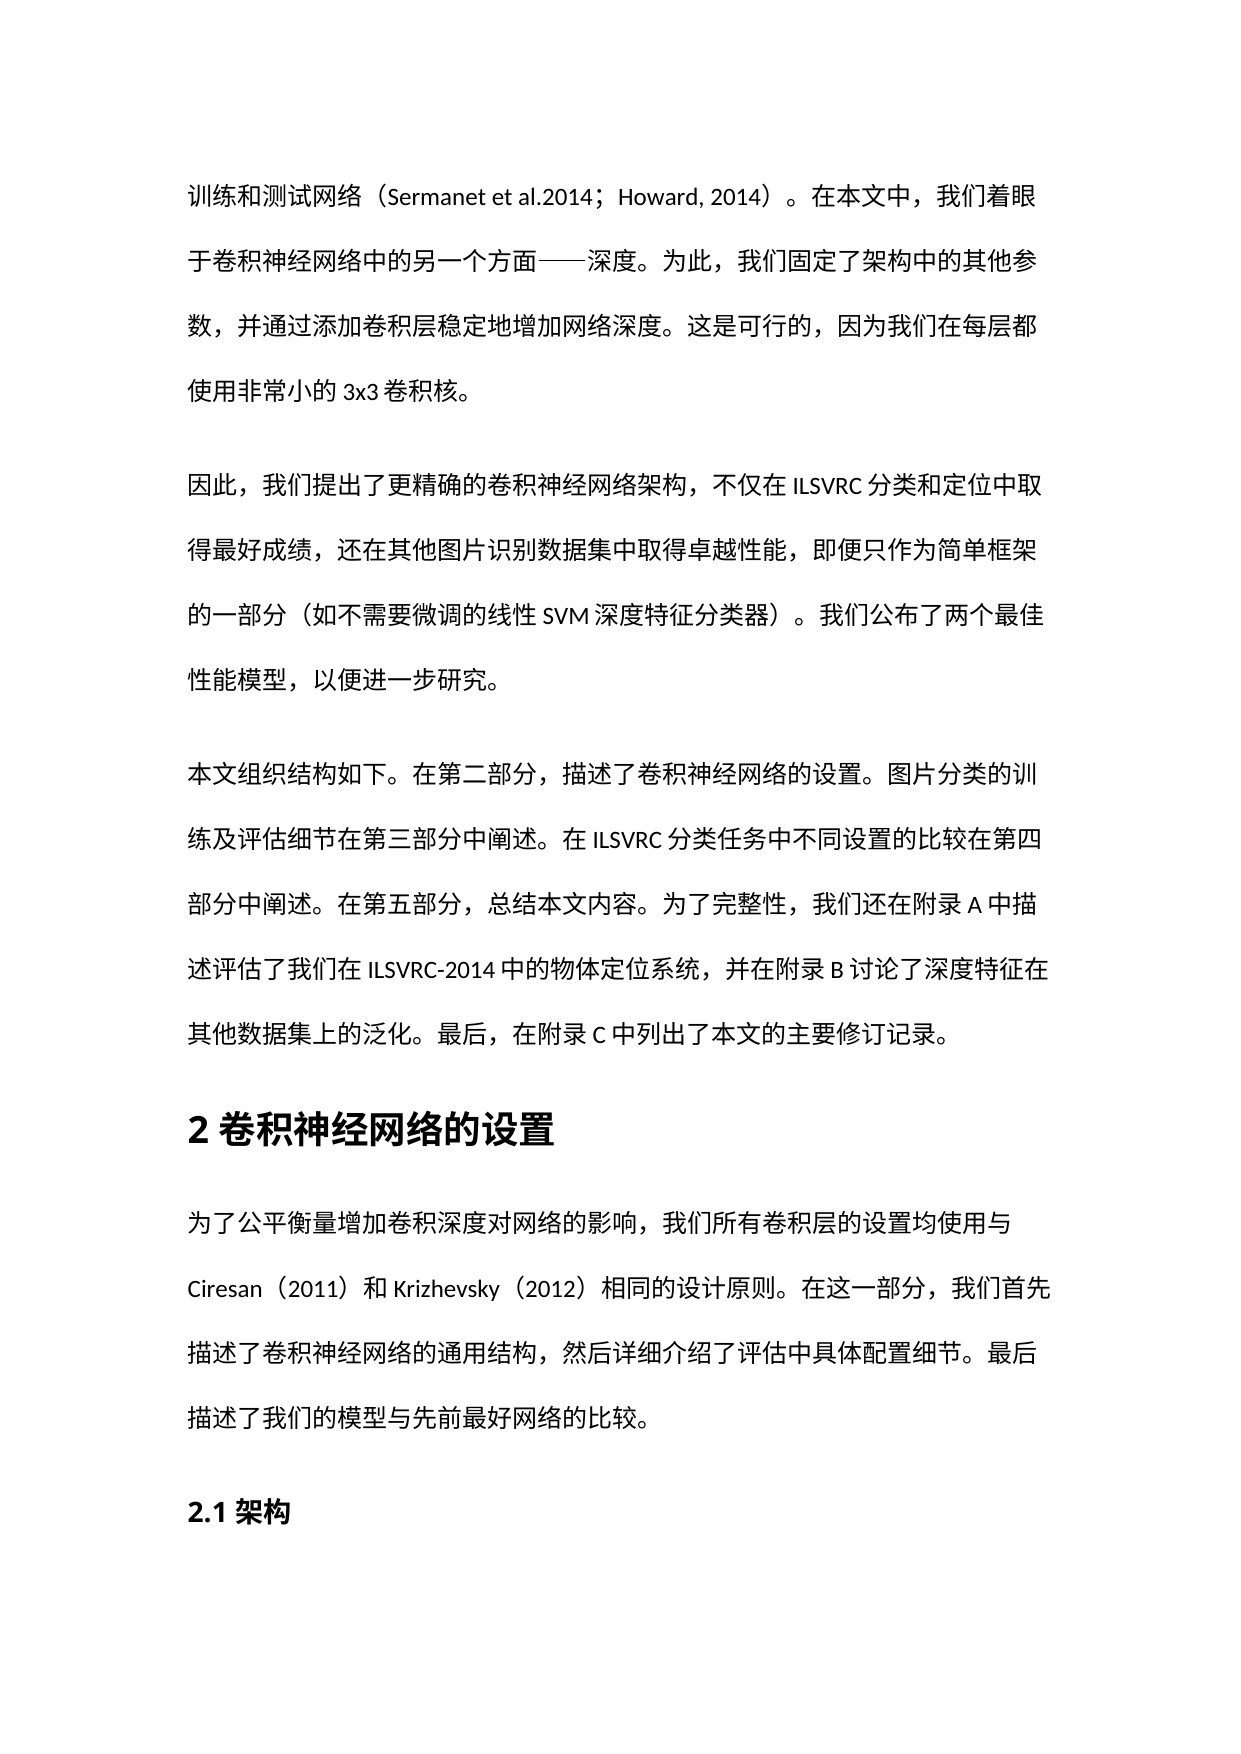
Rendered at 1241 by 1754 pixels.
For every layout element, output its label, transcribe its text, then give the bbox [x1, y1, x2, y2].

text 因此，我们提出了更精确的卷积神经网络架构，不仅在ILSVRC分类和定位中取得最好成绩，还在其他图片识别数据集中取得卓越性能，即便只作为简单框架的一部分（如不需要微调的线性SVM深度特征分类器）。我们公布了两个最佳性能模型，以便进一步研究。 [187, 451, 1053, 711]
text 为了公平衡量增加卷积深度对网络的影响，我们所有卷积层的设置均使用与Ciresan（2011）和Krizhevsky（2012）相同的设计原则。在这一部分，我们首先描述了卷积神经网络的通用结构，然后详细介绍了评估中具体配置细节。最后描述了我们的模型与先前最好网络的比较。 [187, 1189, 1053, 1449]
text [187, 162, 1053, 422]
text 本文组织结构如下。在第二部分，描述了卷积神经网络的设置。图片分类的训练及评估细节在第三部分中阐述。在ILSVRC分类任务中不同设置的比较在第四部分中阐述。在第五部分，总结本文内容。为了完整性，我们还在附录A中描述评估了我们在ILSVRC-2014中的物体定位系统，并在附录B讨论了深度特征在其他数据集上的泛化。最后，在附录C中列出了本文的主要修订记录。 [187, 740, 1053, 1065]
subtitle 2 卷积神经网络的设置 [187, 1094, 1053, 1159]
subtitle 2.1 架构 [187, 1478, 1053, 1543]
